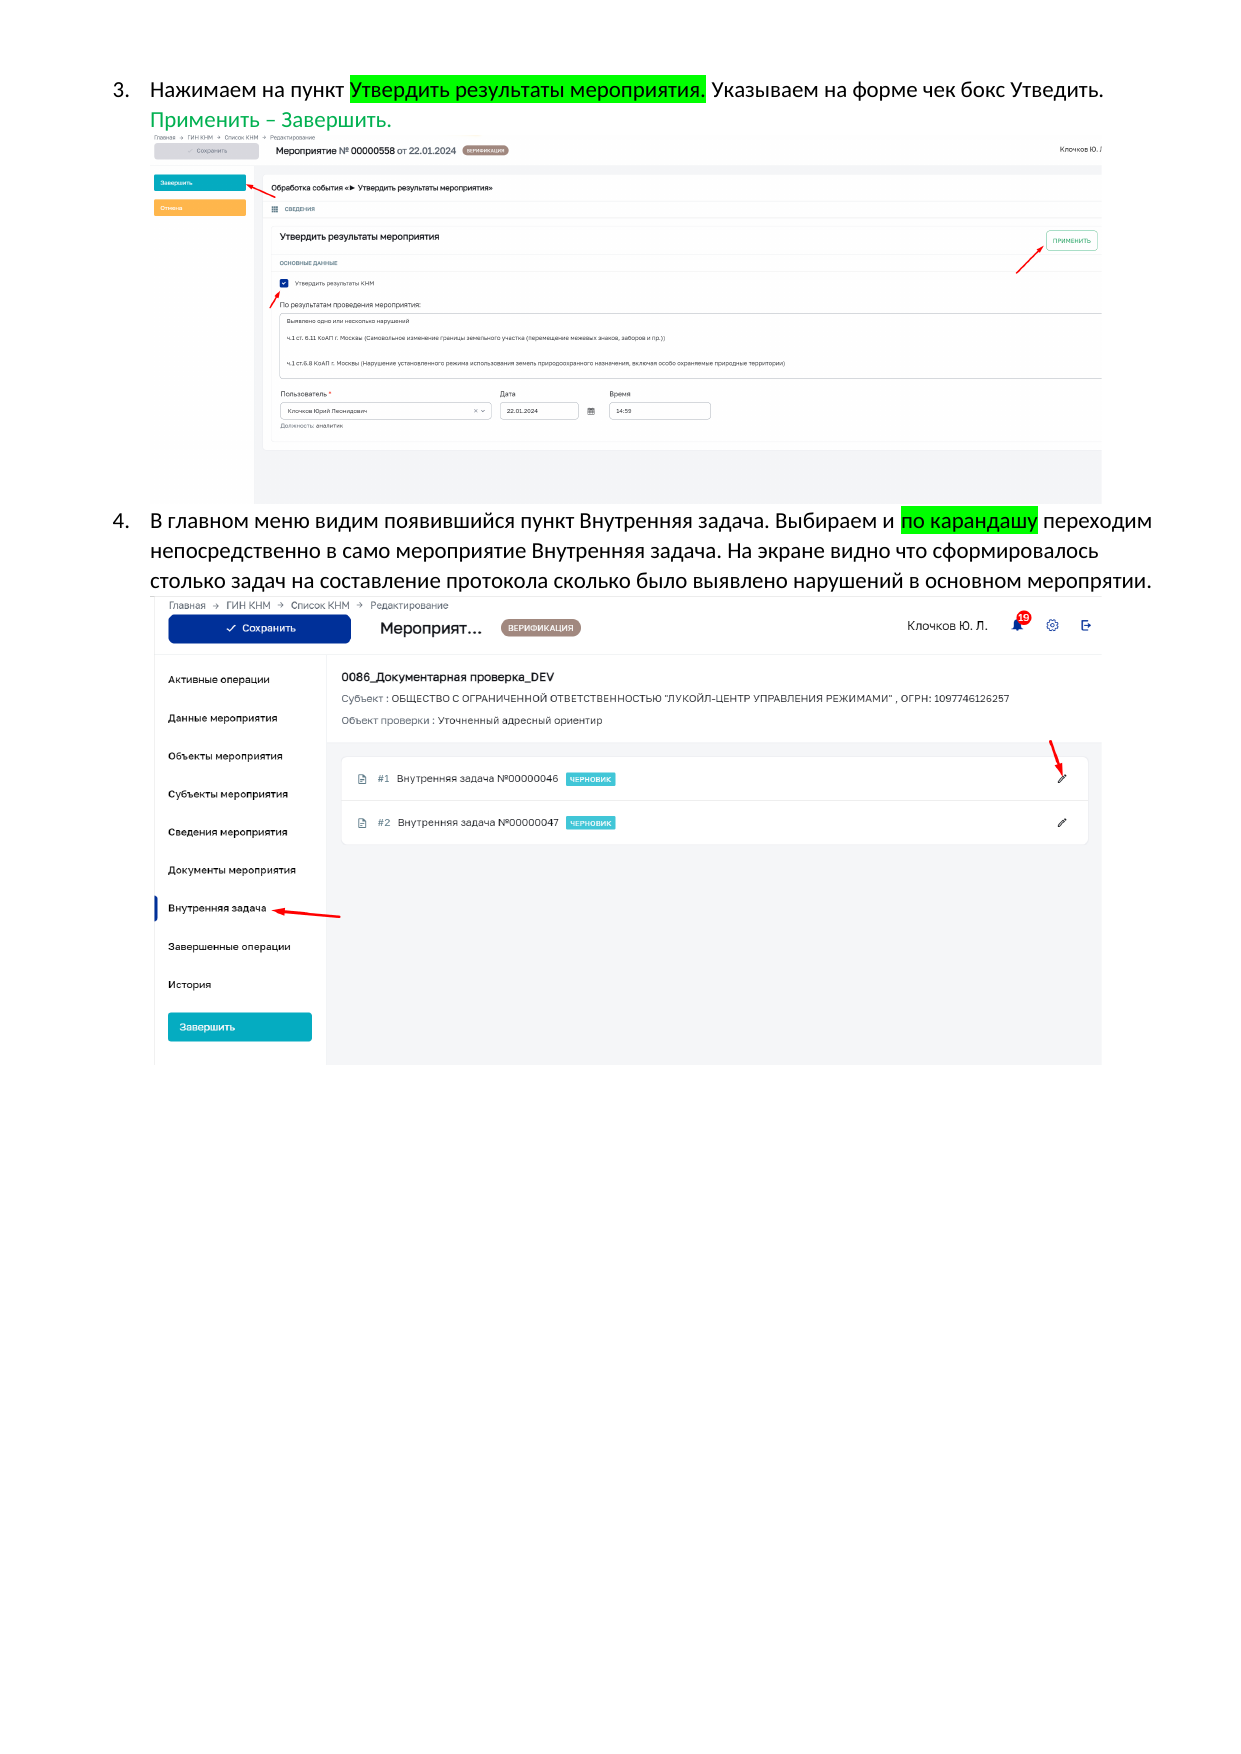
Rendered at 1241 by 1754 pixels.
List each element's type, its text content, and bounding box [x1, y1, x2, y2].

picture [150, 135, 1102, 504]
picture [150, 596, 1102, 1065]
